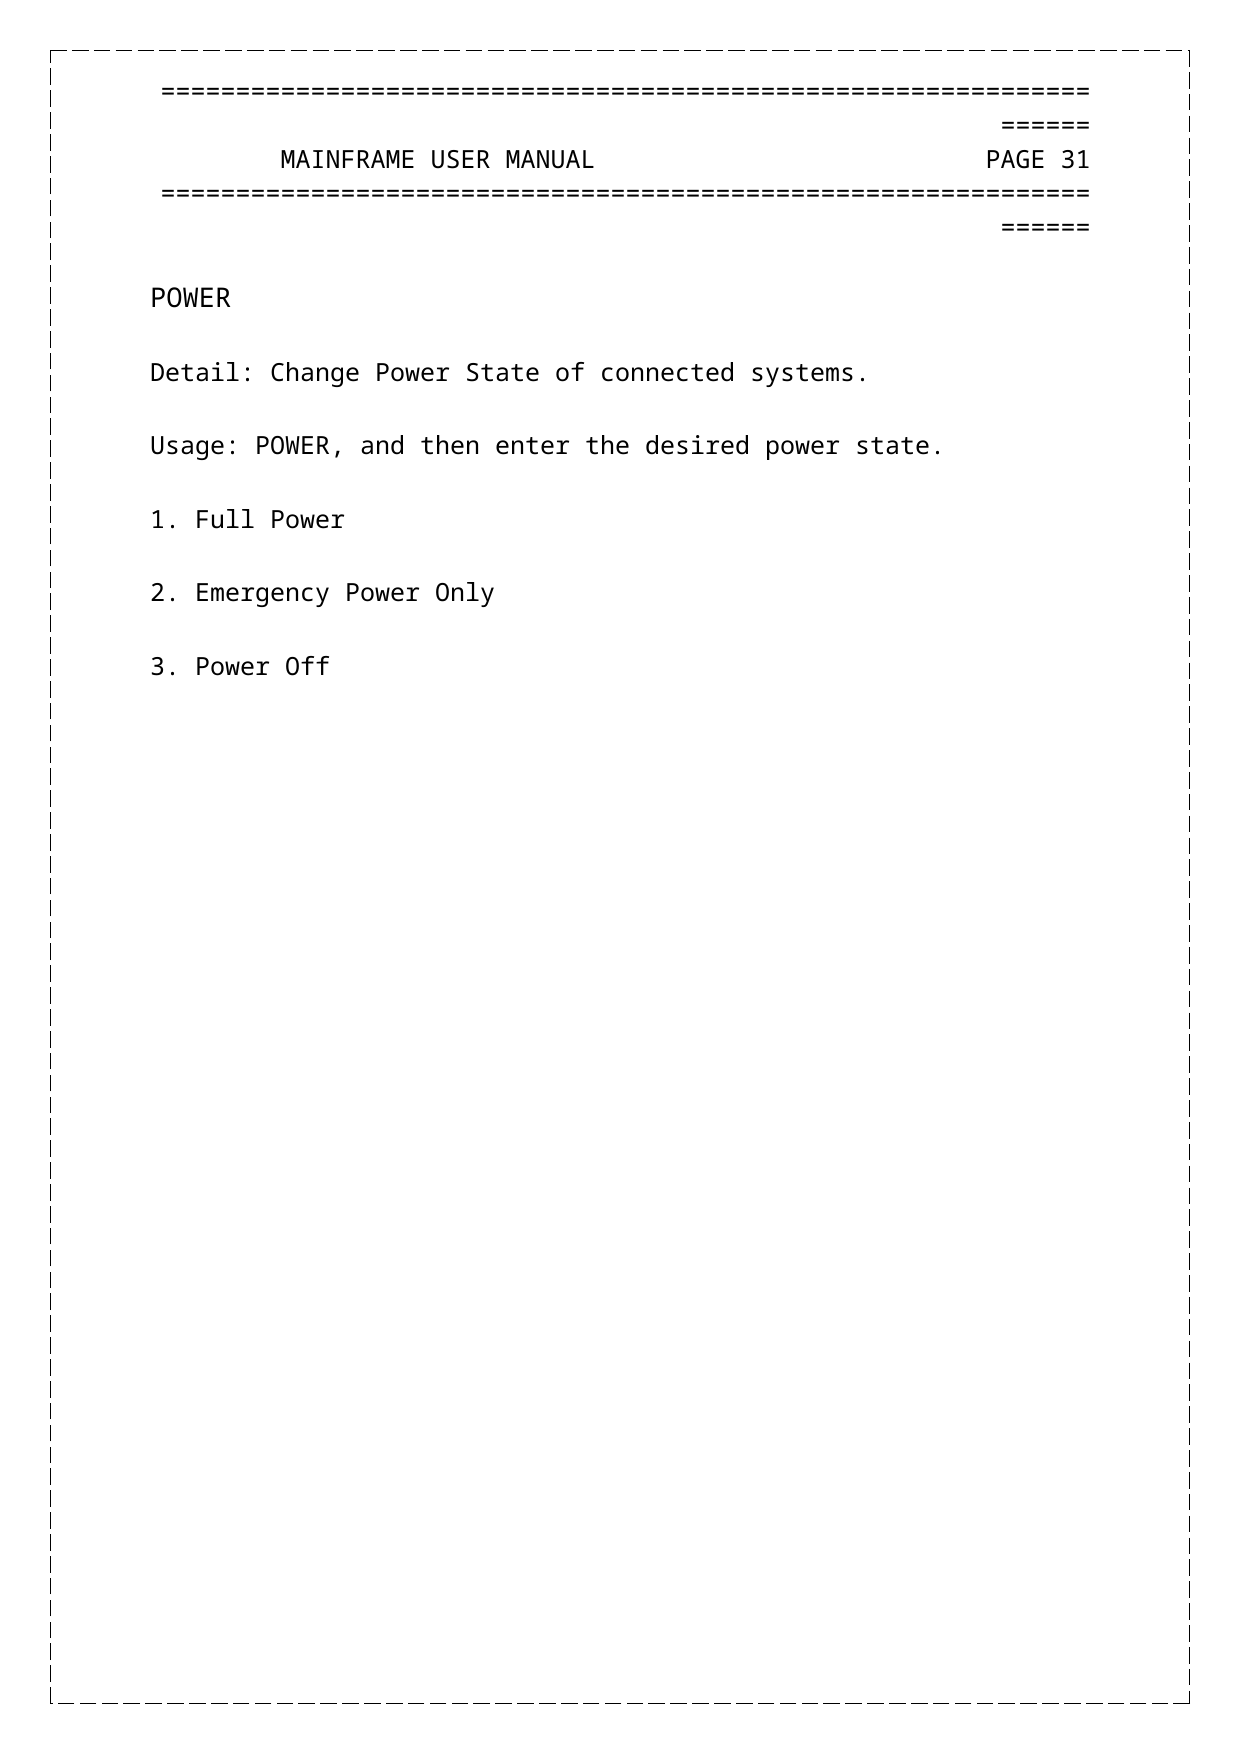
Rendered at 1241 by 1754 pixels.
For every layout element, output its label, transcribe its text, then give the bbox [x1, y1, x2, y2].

text POWER Detail: Change Power State of connected systems. Usage: POWER, and then enter the desired power state. 1. Full Power 2. Emergency Power Only 3. Power Off [150, 278, 1090, 756]
